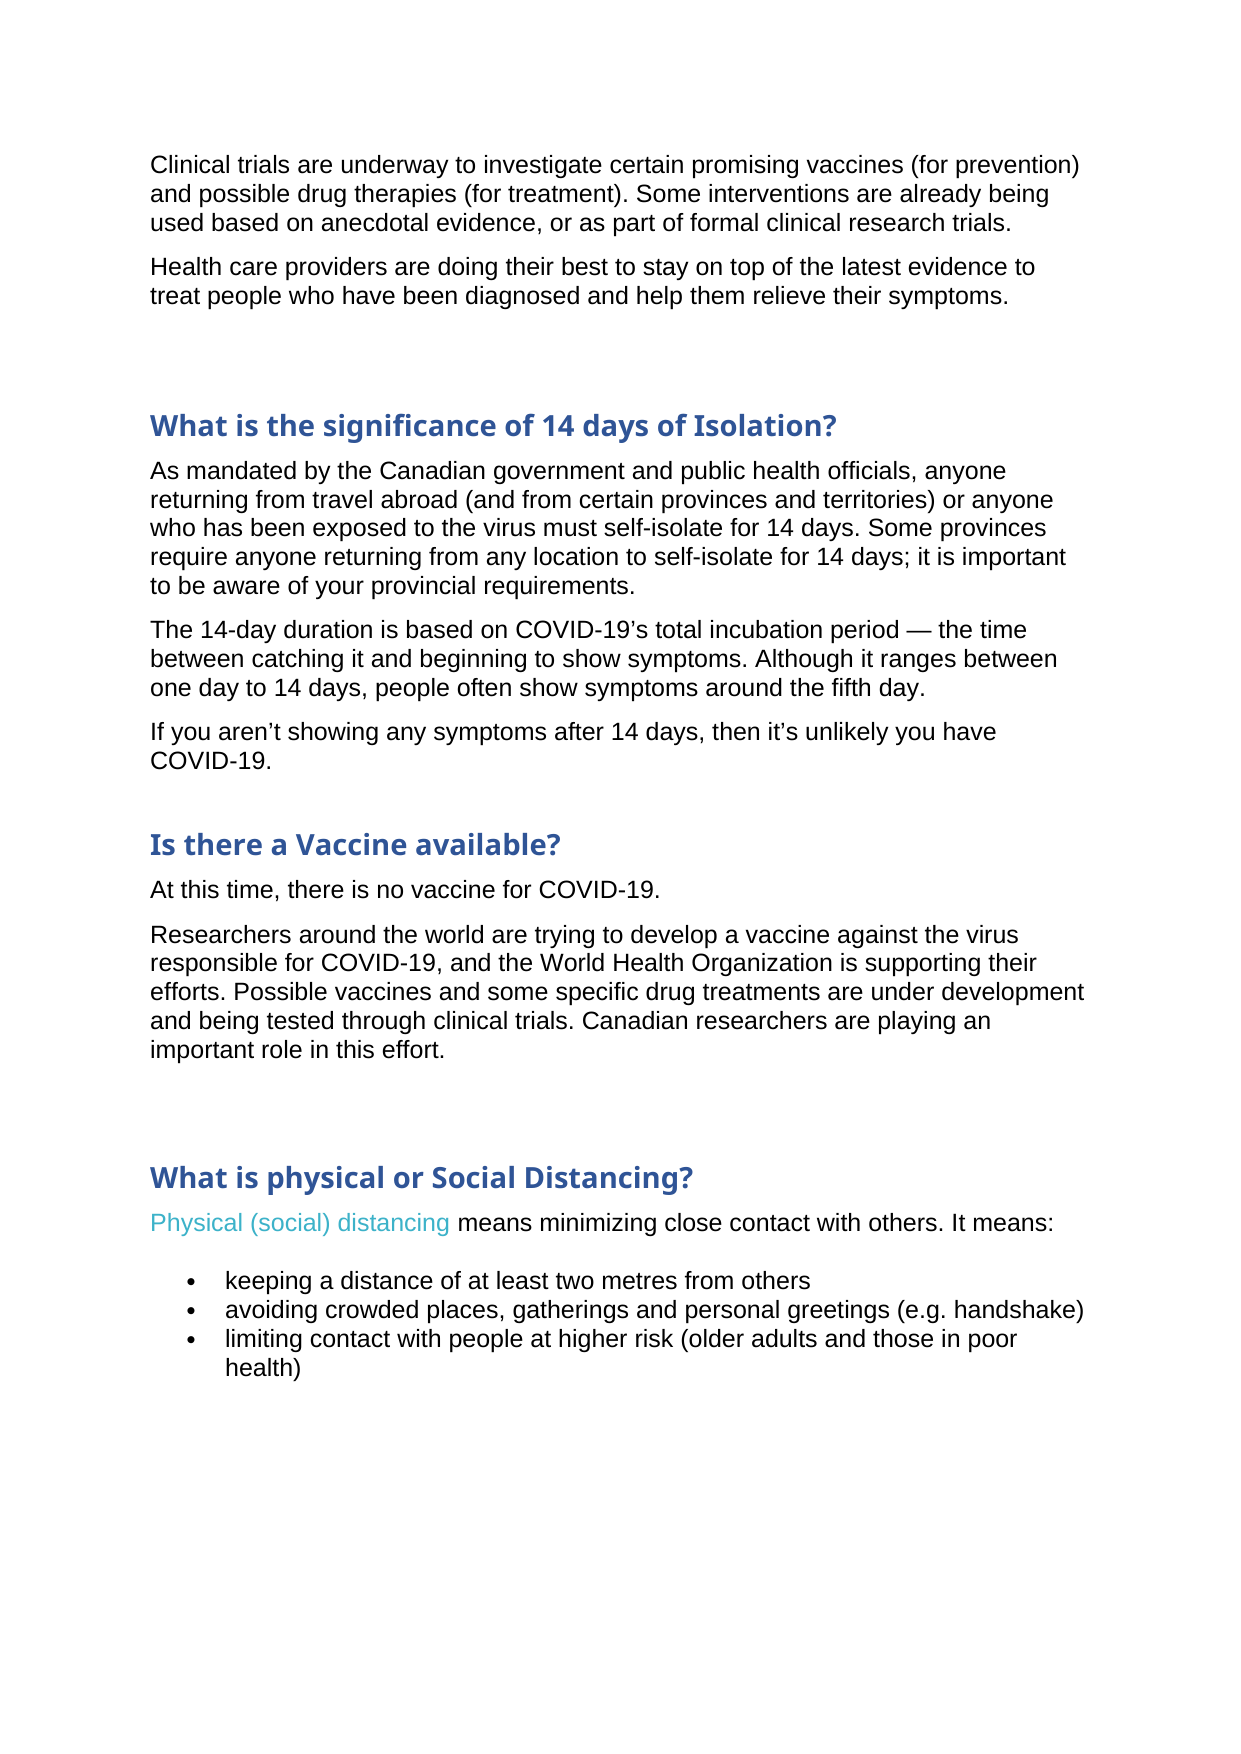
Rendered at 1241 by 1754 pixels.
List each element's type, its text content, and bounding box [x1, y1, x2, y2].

list limiting contact with people at higher risk (older adults and those in poor health) [187, 1324, 1090, 1381]
subtitle What is physical or Social Distancing? [150, 1158, 1090, 1197]
list keeping a distance of at least two metres from others [187, 1266, 1090, 1295]
text At this time, there is no vaccine for COVID-19. [150, 875, 1090, 904]
list avoiding crowded places, gatherings and personal greetings (e.g. handshake) [187, 1295, 1090, 1324]
text Health care providers are doing their best to stay on top of the latest evidence to treat people who have been diagnosed and help them relieve their symptoms. [150, 252, 1090, 309]
subtitle Is there a Vaccine available? [150, 824, 1090, 864]
text If you aren’t showing any symptoms after 14 days, then it’s unlikely you have COVID-19. [150, 717, 1090, 774]
text Clinical trials are underway to investigate certain promising vaccines (for prevention) and possible drug therapies (for treatment). Some interventions are already being used based on anecdotal evidence, or as part of formal clinical research trials. [150, 150, 1090, 236]
text Physical (social) distancing means minimizing close contact with others. It means: [150, 1208, 1090, 1237]
text Researchers around the world are trying to develop a vaccine against the virus responsible for COVID-19, and the World Health Organization is supporting their efforts. Possible vaccines and some specific drug treatments are under development and being tested through clinical trials. Canadian researchers are playing an important role in this effort. [150, 919, 1090, 1063]
text The 14-day duration is based on COVID-19’s total incubation period ― the time between catching it and beginning to show symptoms. Although it ranges between one day to 14 days, people often show symptoms around the fifth day. [150, 615, 1090, 701]
text As mandated by the Canadian government and public health officials, anyone returning from travel abroad (and from certain provinces and territories) or anyone who has been exposed to the virus must self-isolate for 14 days. Some provinces require anyone returning from any location to self-isolate for 14 days; it is important to be aware of your provincial requirements. [150, 456, 1090, 599]
subtitle What is the significance of 14 days of Isolation? [150, 405, 1090, 445]
